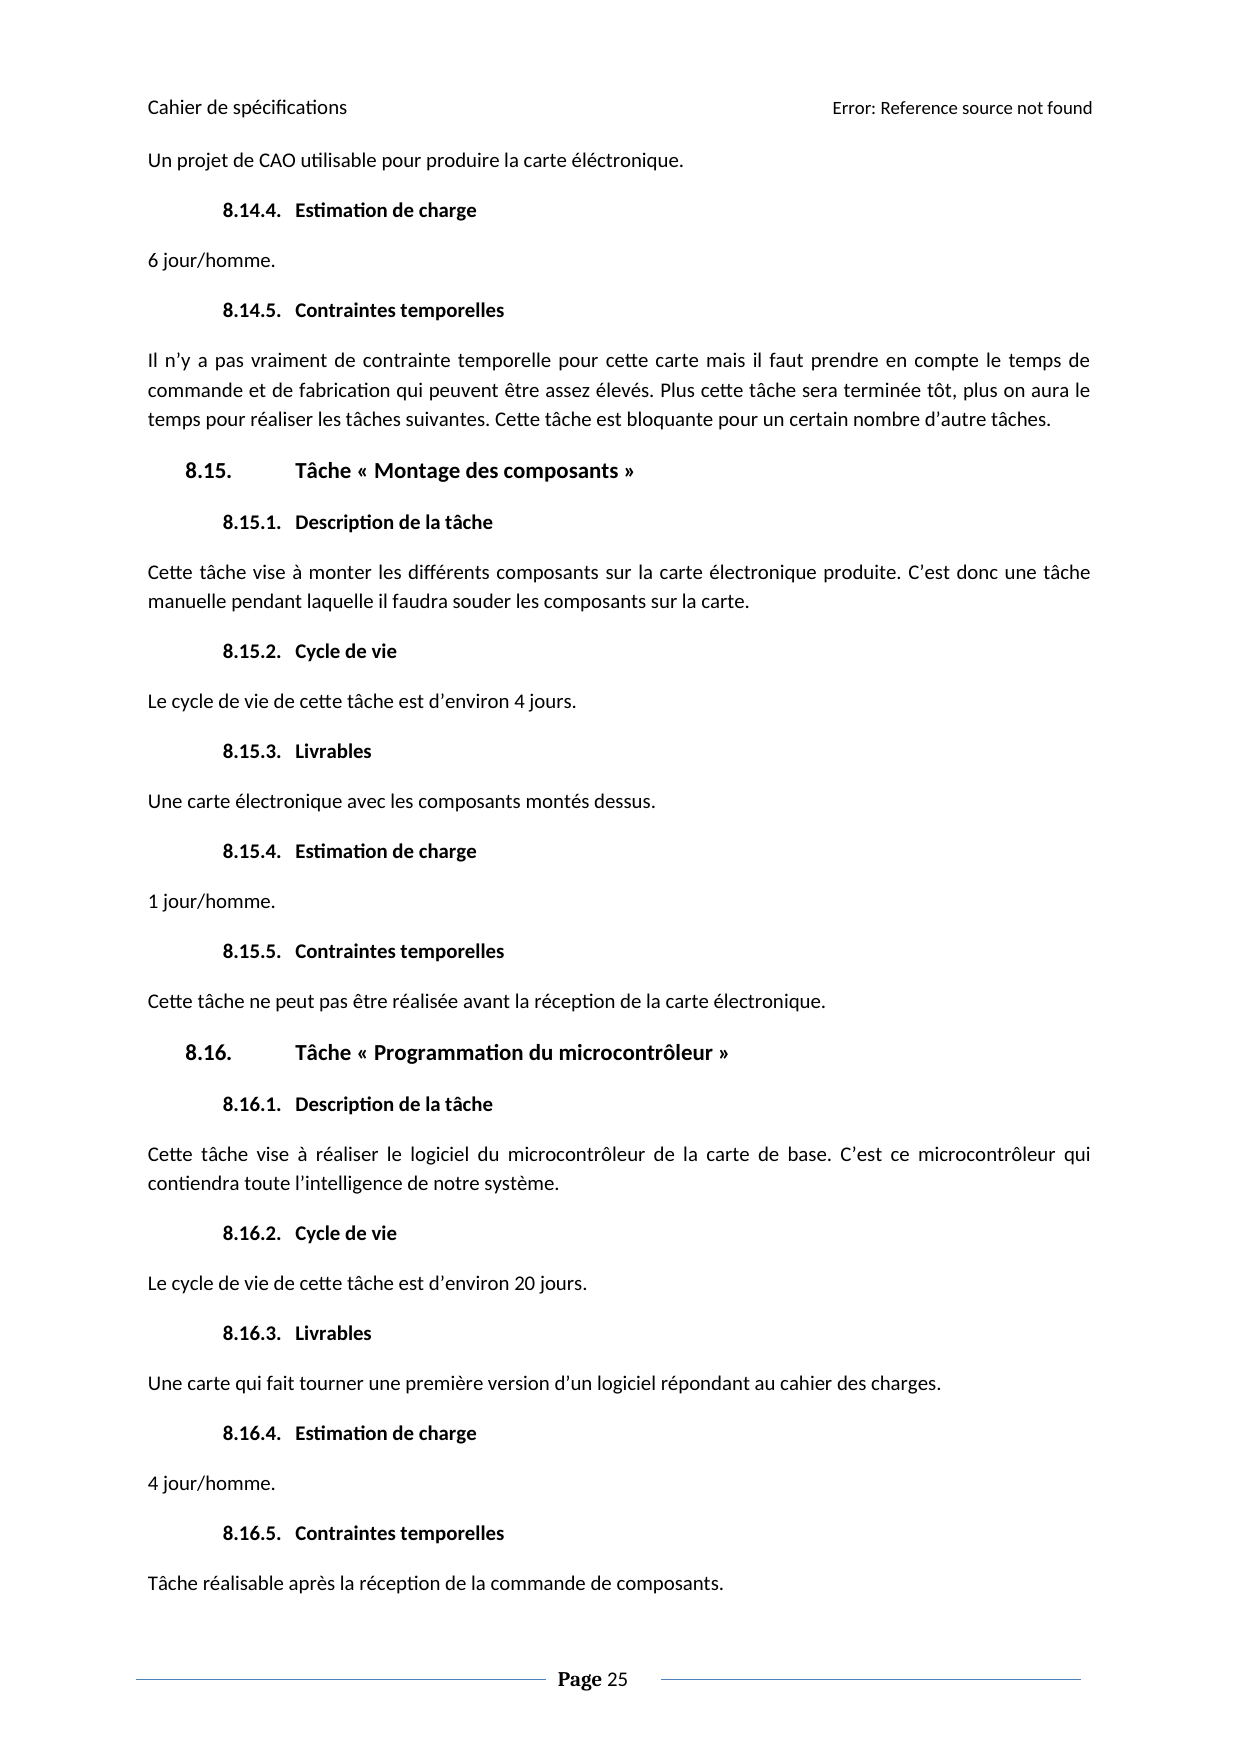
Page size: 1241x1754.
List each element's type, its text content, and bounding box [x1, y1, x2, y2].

list Tâche « Programmation du microcontrôleur » [185, 1038, 1093, 1066]
text Estimation de charge [223, 198, 1093, 223]
text Le cycle de vie de cette tâche est d’environ 20 jours. [148, 1270, 1093, 1296]
text Estimation de charge [223, 1420, 1093, 1446]
list Description de la tâche [223, 1091, 1093, 1117]
text Une carte qui fait tourner une première version d’un logiciel répondant au cahier des charges. [148, 1370, 1093, 1396]
text Cette tâche vise à réaliser le logiciel du microcontrôleur de la carte de base. C’est ce microcontrôleur qui contiendra toute l’intelligence de notre système. [148, 1141, 1093, 1196]
text Contraintes temporelles [223, 298, 1093, 323]
text Contraintes temporelles [223, 1520, 1093, 1546]
text Un projet de CAO utilisable pour produire la carte éléctronique. [148, 148, 1093, 173]
text Tâche réalisable après la réception de la commande de composants. [148, 1570, 1093, 1596]
text Estimation de charge [223, 838, 1093, 863]
text Livrables [223, 738, 1093, 763]
text Contraintes temporelles [223, 938, 1093, 963]
text Cette tâche vise à monter les différents composants sur la carte électronique produite. C’est donc une tâche manuelle pendant laquelle il faudra souder les composants sur la carte. [148, 559, 1093, 613]
text Cycle de vie [223, 1220, 1093, 1246]
text Cycle de vie [223, 638, 1093, 663]
text 6 jour/homme. [148, 248, 1093, 273]
text Livrables [223, 1320, 1093, 1346]
list Description de la tâche [223, 509, 1093, 534]
text 1 jour/homme. [148, 888, 1093, 913]
text Le cycle de vie de cette tâche est d’environ 4 jours. [148, 688, 1093, 713]
text Il n’y a pas vraiment de contrainte temporelle pour cette carte mais il faut prendre en compte le temps de commande et de fabrication qui peuvent être assez élevés. Plus cette tâche sera terminée tôt, plus on aura le temps pour réaliser les tâches suivantes. Cette tâche est bloquante pour un certain nombre d’autre tâches. [148, 348, 1093, 431]
text 4 jour/homme. [148, 1470, 1093, 1496]
list Tâche « Montage des composants » [185, 456, 1093, 484]
text Une carte électronique avec les composants montés dessus. [148, 788, 1093, 813]
text Cette tâche ne peut pas être réalisée avant la réception de la carte électronique. [148, 988, 1093, 1013]
